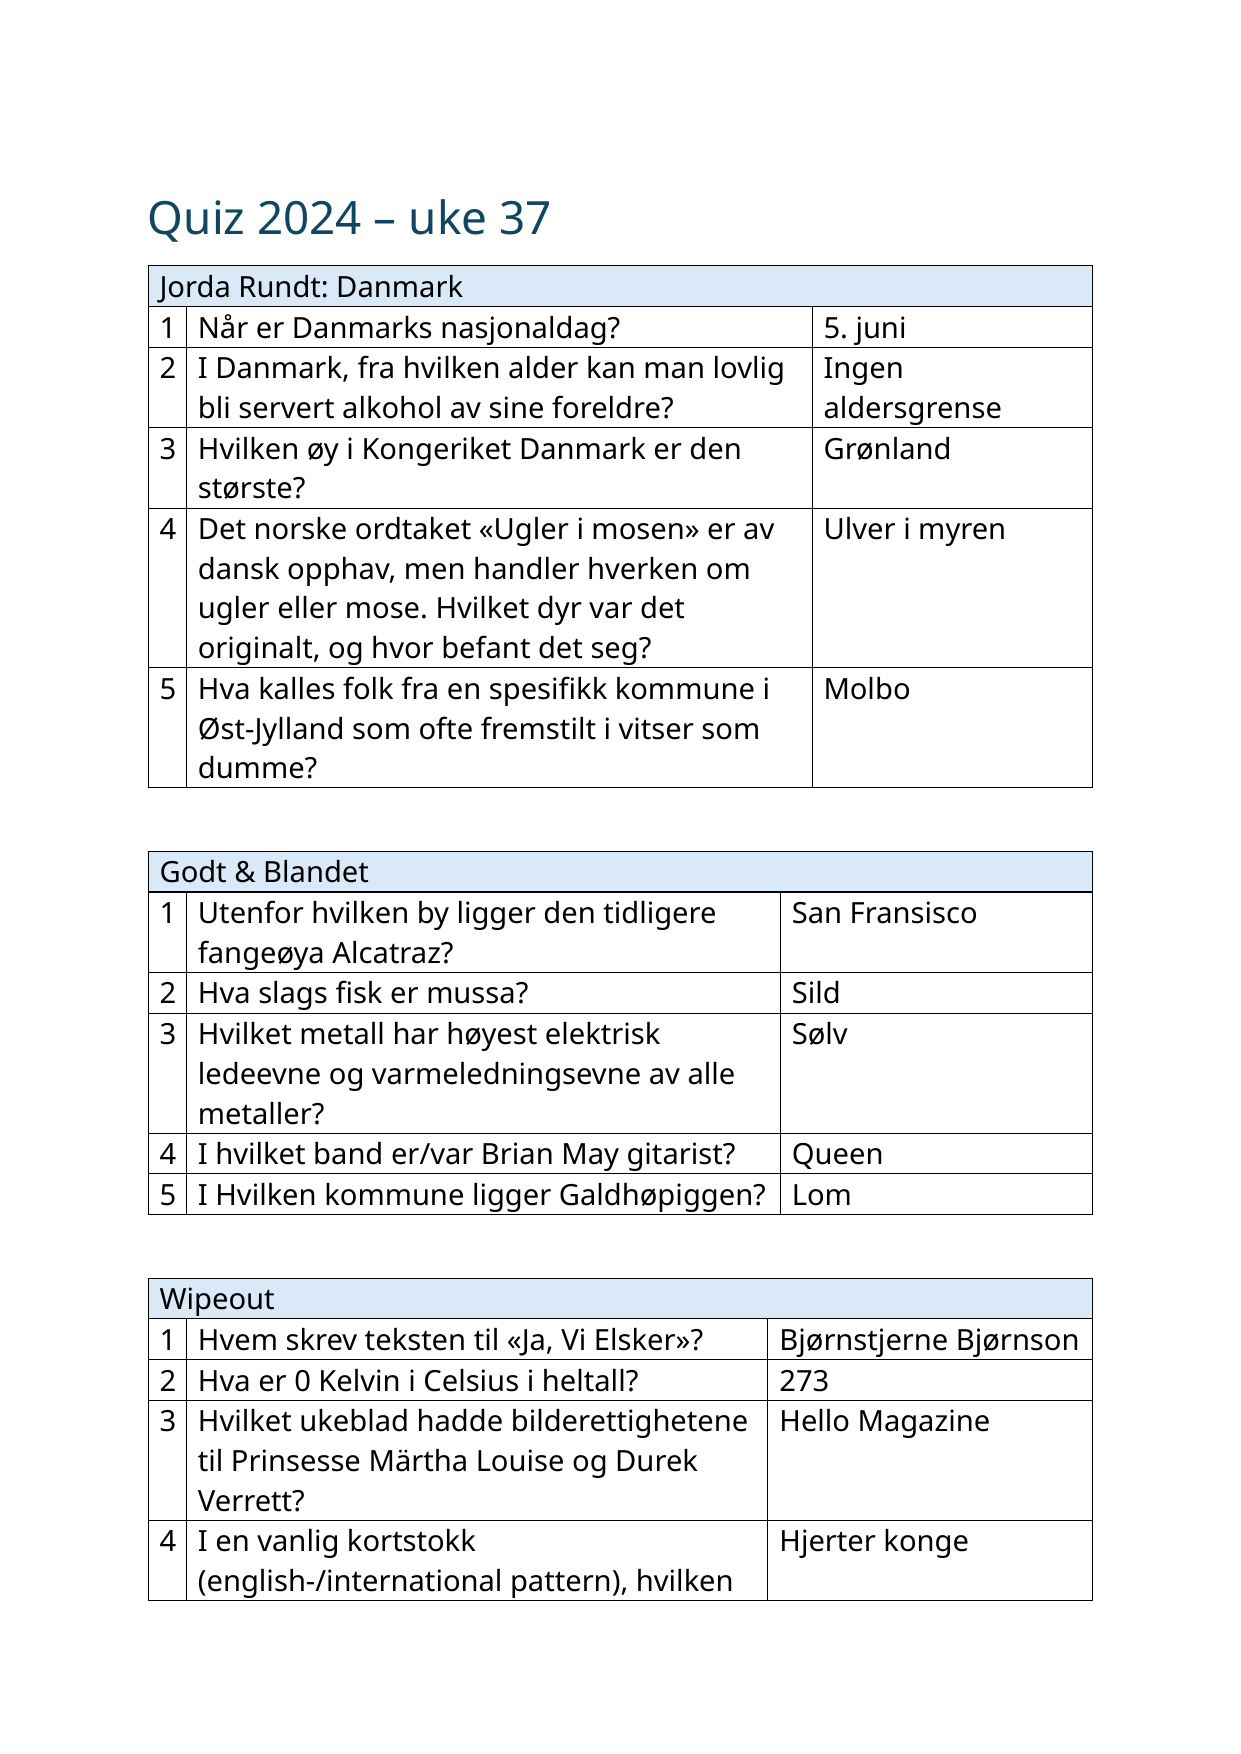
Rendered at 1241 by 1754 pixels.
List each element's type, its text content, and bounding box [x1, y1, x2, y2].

table_cell Hvem skrev teksten til «Ja, Vi Elsker»? [187, 1319, 767, 1359]
table_cell 4 [149, 509, 186, 667]
table_cell 1 [149, 1319, 186, 1359]
table_cell Hva slags fisk er mussa? [187, 973, 780, 1012]
table_cell 3 [149, 1014, 186, 1133]
table_cell 273 [768, 1360, 1092, 1399]
table_cell I Hvilken kommune ligger Galdhøpiggen? [187, 1174, 780, 1214]
table_header Jorda Rundt: Danmark [149, 266, 1092, 306]
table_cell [187, 1521, 767, 1600]
table_cell Hjerter konge [768, 1521, 1092, 1600]
table_cell 1 [149, 307, 186, 347]
table_cell Hvilket ukeblad hadde bilderettighetene til Prinsesse Märtha Louise og Durek Verrett? [187, 1401, 767, 1520]
table_cell 5 [149, 1174, 186, 1214]
table_cell 3 [149, 1401, 186, 1520]
table_cell 2 [149, 1360, 186, 1399]
table_cell Hva kalles folk fra en spesifikk kommune i Øst-Jylland som ofte fremstilt i vitser som dumme? [187, 668, 812, 787]
table_cell Det norske ordtaket «Ugler i mosen» er av dansk opphav, men handler hverken om ugler eller mose. Hvilket dyr var det originalt, og hvor befant det seg? [187, 509, 812, 667]
table_cell Ingen aldersgrense [813, 348, 1092, 427]
table_cell Hvilken øy i Kongeriket Danmark er den største? [187, 428, 812, 507]
table_cell Lom [781, 1174, 1092, 1214]
table_cell 2 [149, 973, 186, 1012]
table_cell Hello Magazine [768, 1401, 1092, 1520]
table_cell Sild [781, 973, 1092, 1012]
table_cell 5. juni [813, 307, 1092, 347]
subtitle Quiz 2024 – uke 37 [148, 185, 1093, 247]
table_cell 3 [149, 428, 186, 507]
table_cell I hvilket band er/var Brian May gitarist? [187, 1134, 780, 1173]
table_cell 4 [149, 1134, 186, 1173]
table_cell Utenfor hvilken by ligger den tidligere fangeøya Alcatraz? [187, 893, 780, 972]
table_header Wipeout [149, 1279, 1092, 1318]
table_header Godt & Blandet [149, 852, 1092, 891]
table_cell Molbo [813, 668, 1092, 787]
table_cell Ulver i myren [813, 509, 1092, 667]
table_cell Når er Danmarks nasjonaldag? [187, 307, 812, 347]
table_cell Sølv [781, 1014, 1092, 1133]
table_cell Queen [781, 1134, 1092, 1173]
table_cell I Danmark, fra hvilken alder kan man lovlig bli servert alkohol av sine foreldre? [187, 348, 812, 427]
table_cell 2 [149, 348, 186, 427]
table_cell San Fransisco [781, 893, 1092, 972]
table_cell Bjørnstjerne Bjørnson [768, 1319, 1092, 1359]
table_cell Hva er 0 Kelvin i Celsius i heltall? [187, 1360, 767, 1399]
table_cell 5 [149, 668, 186, 787]
table_cell Grønland [813, 428, 1092, 507]
table_cell Hvilket metall har høyest elektrisk ledeevne og varmeledningsevne av alle metaller? [187, 1014, 780, 1133]
table_cell 1 [149, 893, 186, 972]
table_cell 4 [149, 1521, 186, 1600]
